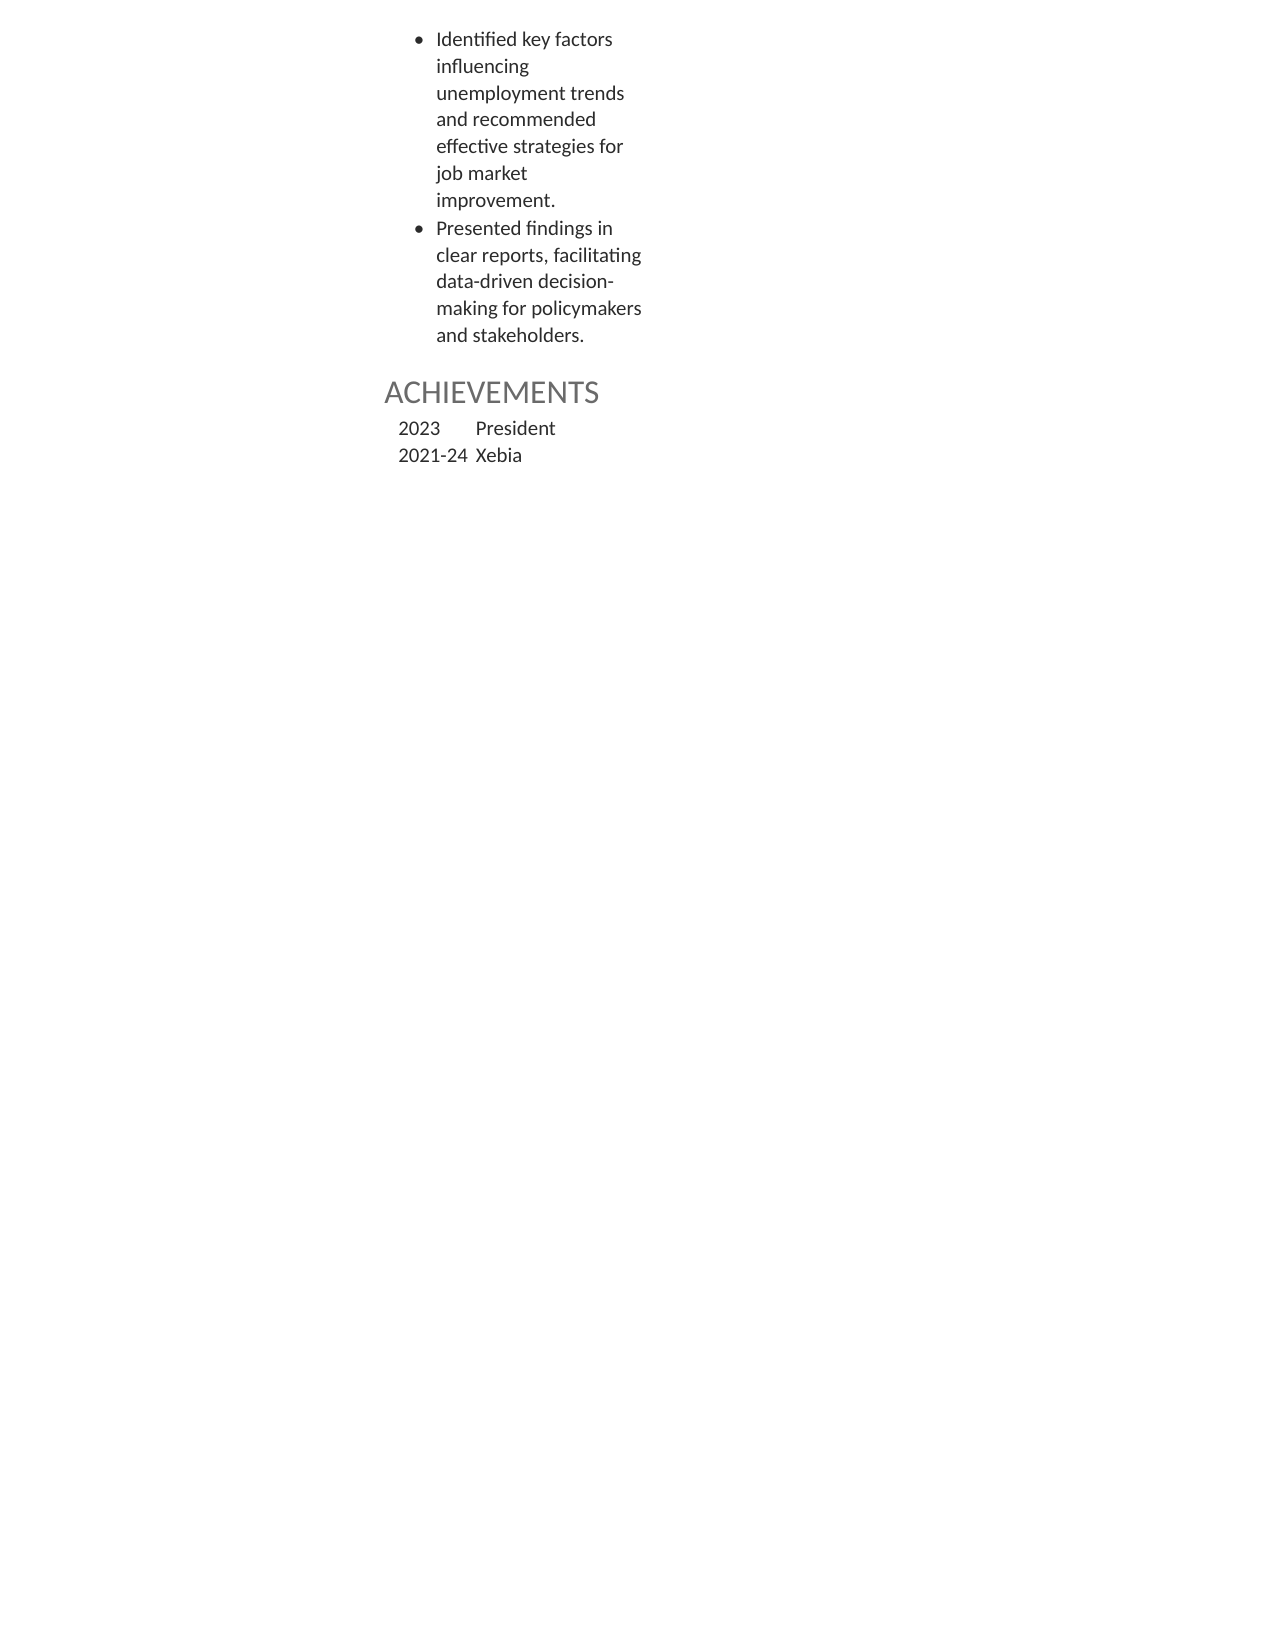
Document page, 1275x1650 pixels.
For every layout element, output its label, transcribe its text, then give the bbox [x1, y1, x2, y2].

table_header 2023 [398, 415, 471, 442]
table_cell 2021-24 [398, 443, 471, 470]
table_header President [471, 415, 654, 442]
subtitle ACHIEVEMENTS [384, 371, 647, 412]
list Presented findings in clear reports, facilitating data-driven decision-making for policymakers and stakeholders. [413, 215, 647, 348]
list Identified key factors influencing unemployment trends and recommended effective strategies for job market improvement. [413, 26, 647, 213]
table_cell Xebia [471, 443, 654, 470]
